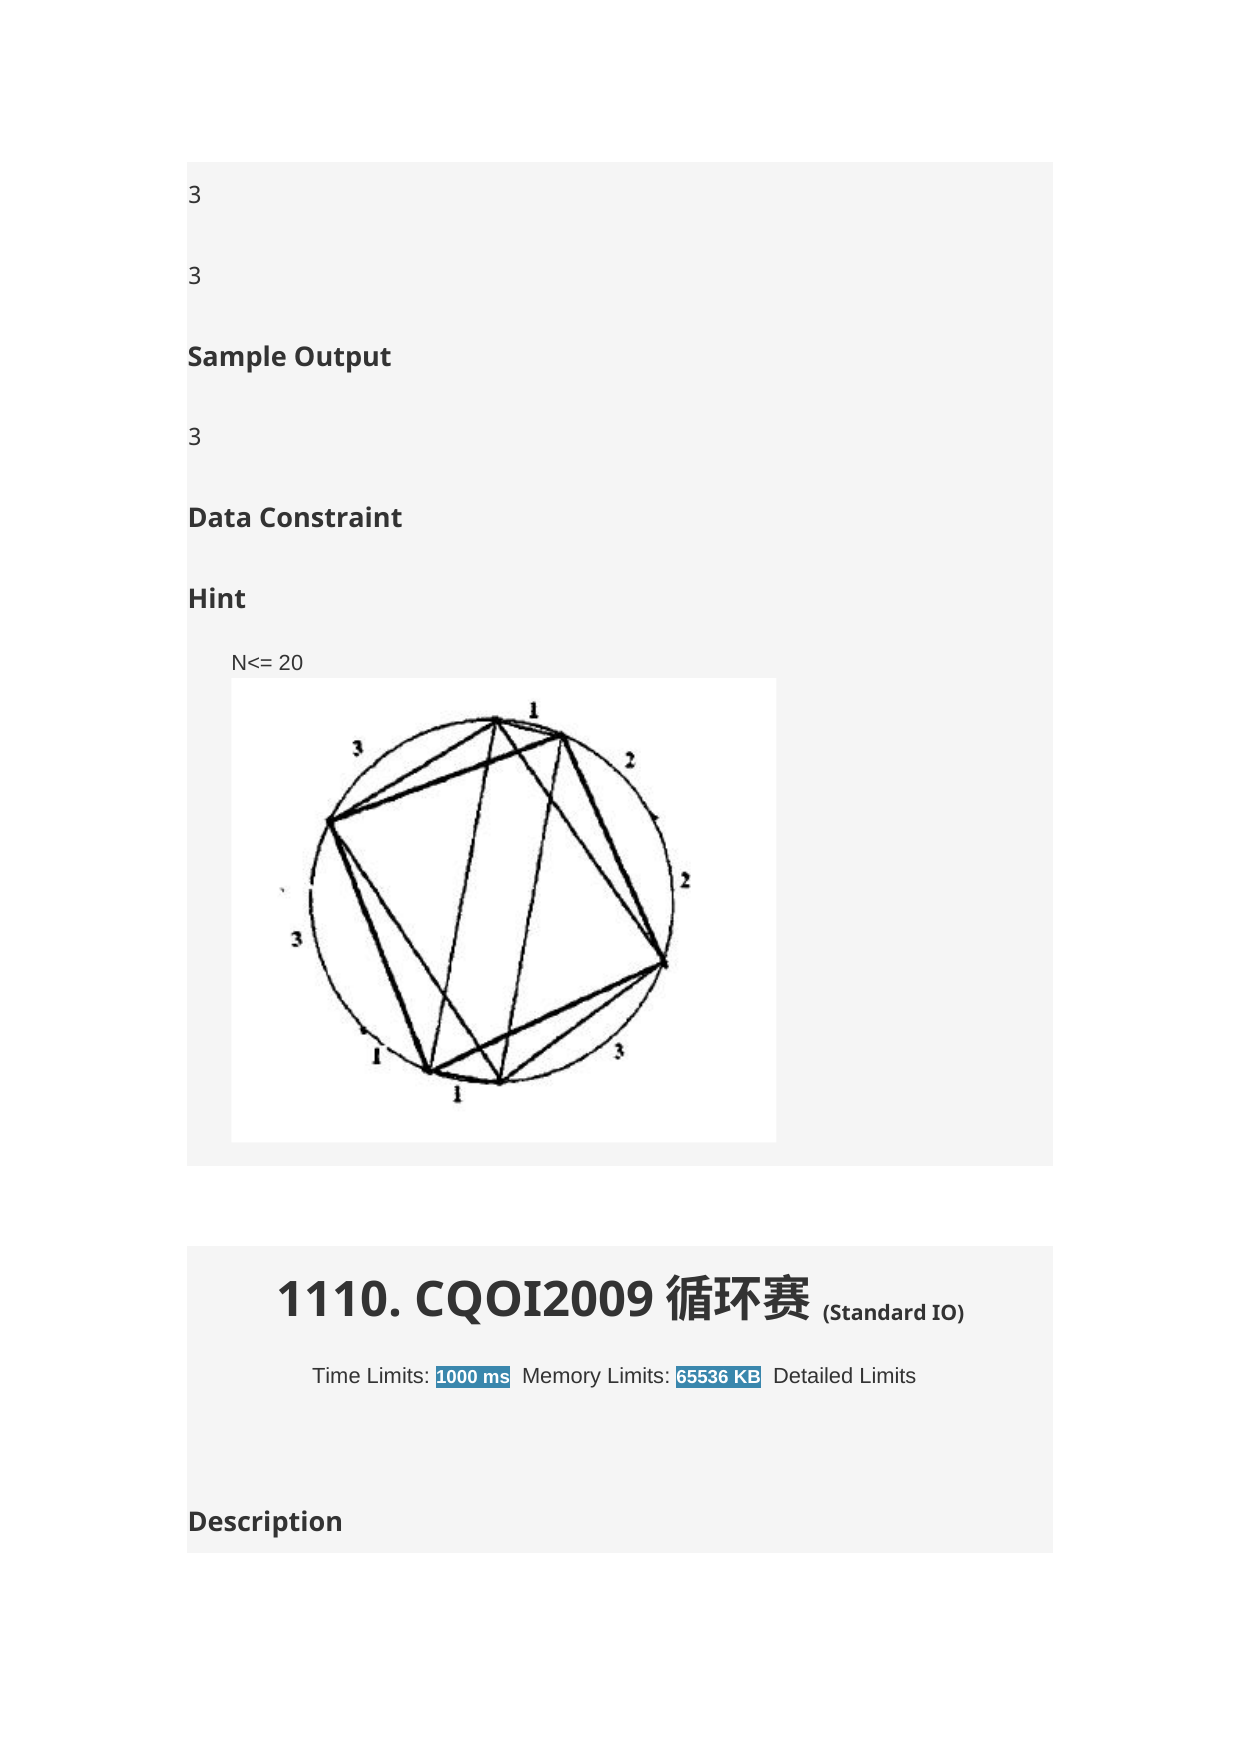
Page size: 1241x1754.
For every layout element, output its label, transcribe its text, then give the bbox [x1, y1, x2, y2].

text 1110. CQOI2009循环赛 (Standard IO) [187, 1246, 1053, 1344]
picture [231, 678, 777, 1149]
text Data Constraint [187, 484, 1053, 549]
text Time Limits: 1000 ms Memory Limits: 65536 KB Detailed Limits [187, 1359, 1053, 1392]
text 3 [187, 162, 1053, 227]
text Description [187, 1488, 1053, 1553]
text Sample Output [187, 323, 1053, 388]
text Hint [187, 565, 1053, 630]
text 3 [187, 243, 1053, 308]
text 3 [187, 404, 1053, 469]
